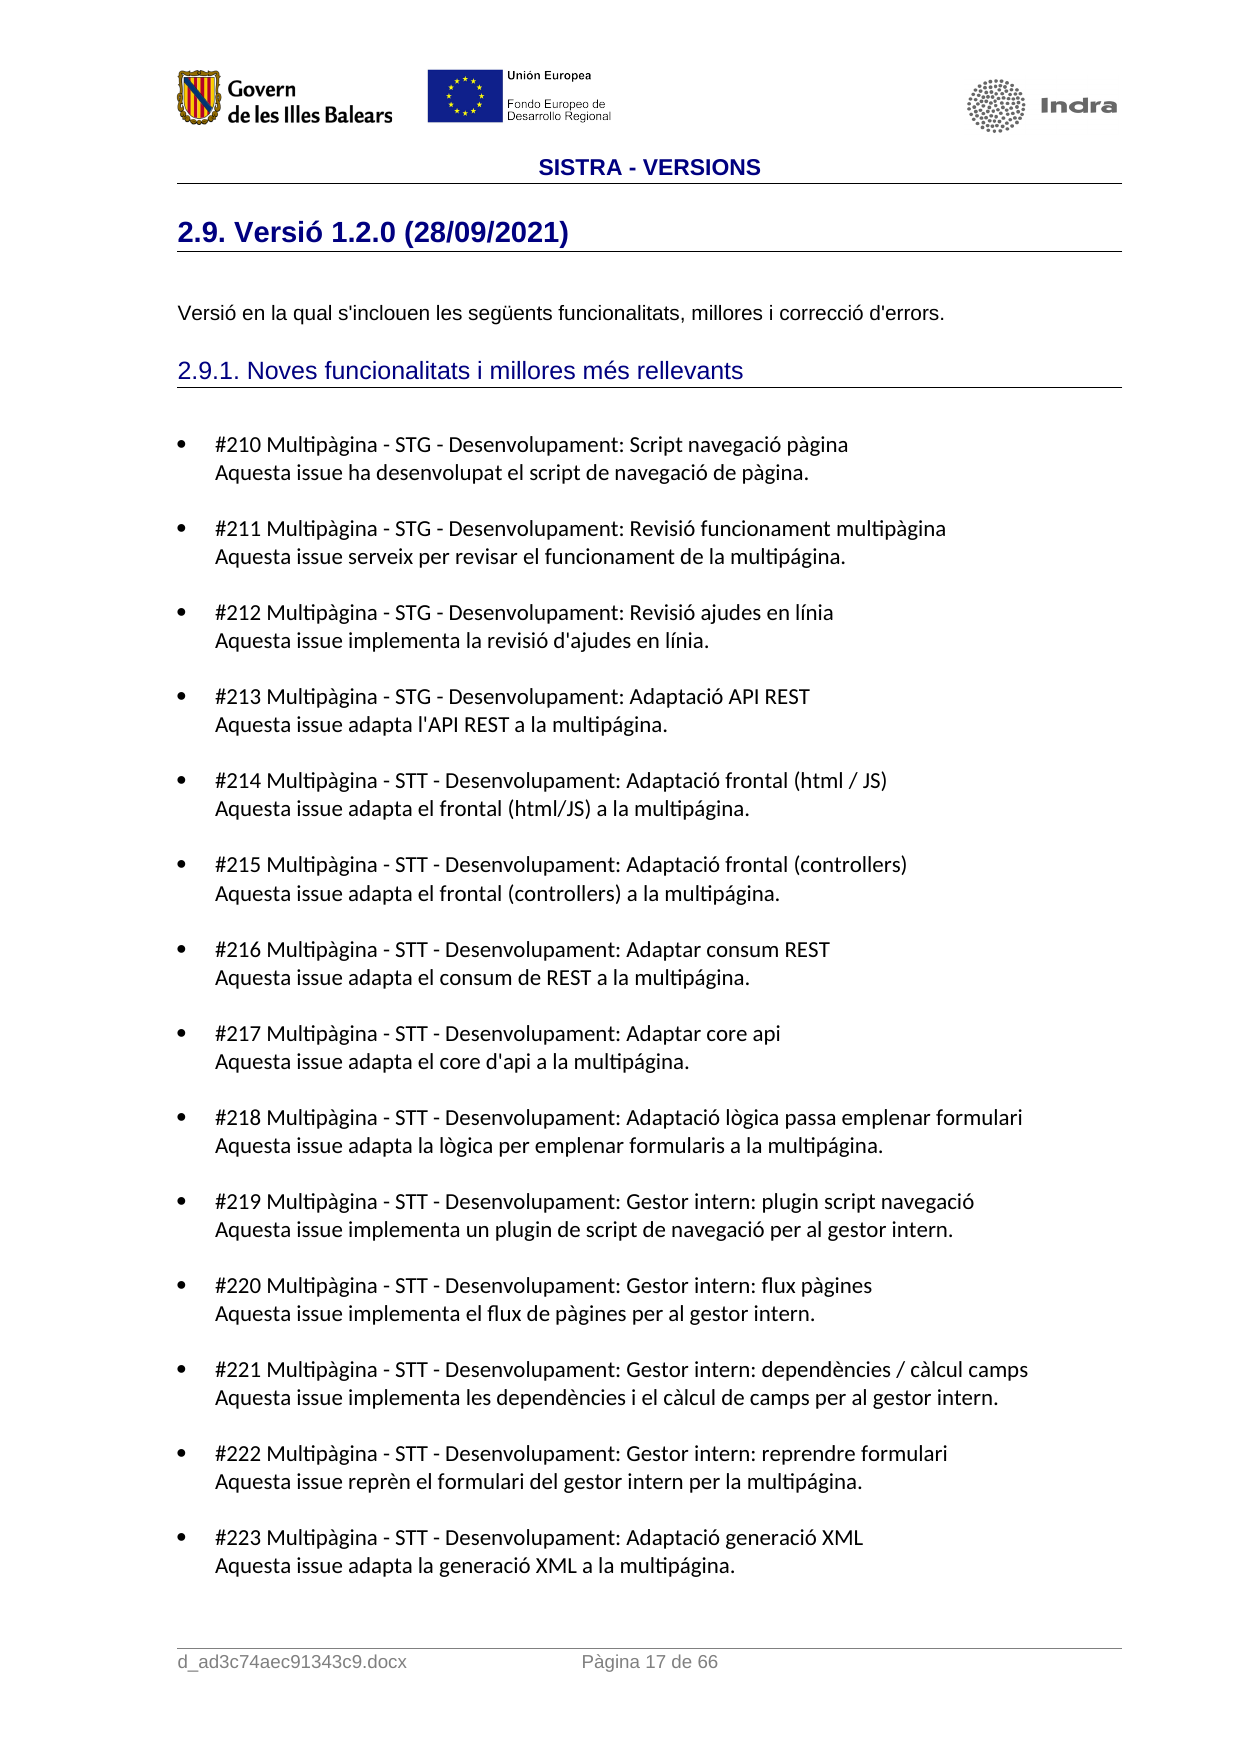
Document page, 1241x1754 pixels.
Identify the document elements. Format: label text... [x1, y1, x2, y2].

list #216 Multipàgina - STT - Desenvolupament: Adaptar consum REST [177, 935, 1122, 963]
list Aquesta issue adapta el frontal (html/JS) a la multipágina. [215, 794, 1122, 823]
picture [421, 67, 611, 125]
list #222 Multipàgina - STT - Desenvolupament: Gestor intern: reprendre formulari [177, 1439, 1122, 1467]
subtitle Noves funcionalitats i millores més rellevants [177, 356, 1122, 387]
list #212 Multipàgina - STG - Desenvolupament: Revisió ajudes en línia [177, 598, 1122, 626]
list Aquesta issue serveix per revisar el funcionament de la multipágina. [215, 542, 1122, 570]
list #213 Multipàgina - STG - Desenvolupament: Adaptació API REST [177, 682, 1122, 711]
list Aquesta issue ha desenvolupat el script de navegació de pàgina. [215, 458, 1122, 486]
list Aquesta issue adapta la generació XML a la multipágina. [215, 1551, 1122, 1579]
list #215 Multipàgina - STT - Desenvolupament: Adaptació frontal (controllers) [177, 851, 1122, 879]
list #211 Multipàgina - STG - Desenvolupament: Revisió funcionament multipàgina [177, 514, 1122, 542]
list #210 Multipàgina - STG - Desenvolupament: Script navegació pàgina [177, 430, 1122, 458]
text Versió en la qual s'inclouen les següents funcionalitats, millores i correcció d'errors. [177, 301, 1122, 324]
list Aquesta issue adapta l'API REST a la multipágina. [215, 711, 1122, 738]
list Aquesta issue implementa el flux de pàgines per al gestor intern. [215, 1299, 1122, 1327]
list Aquesta issue adapta el core d'api a la multipágina. [215, 1047, 1122, 1075]
list #219 Multipàgina - STT - Desenvolupament: Gestor intern: plugin script navegació [177, 1187, 1122, 1215]
list Aquesta issue reprèn el formulari del gestor intern per la multipágina. [215, 1467, 1122, 1495]
picture [176, 70, 393, 125]
list Aquesta issue implementa un plugin de script de navegació per al gestor intern. [215, 1215, 1122, 1243]
list Aquesta issue adapta el frontal (controllers) a la multipágina. [215, 879, 1122, 907]
list Aquesta issue adapta la lògica per emplenar formularis a la multipágina. [215, 1131, 1122, 1159]
list #214 Multipàgina - STT - Desenvolupament: Adaptació frontal (html / JS) [177, 767, 1122, 794]
list Aquesta issue implementa les dependències i el càlcul de camps per al gestor intern. [215, 1383, 1122, 1411]
list #223 Multipàgina - STT - Desenvolupament: Adaptació generació XML [177, 1523, 1122, 1551]
list Aquesta issue implementa la revisió d'ajudes en línia. [215, 626, 1122, 654]
list #217 Multipàgina - STT - Desenvolupament: Adaptar core api [177, 1019, 1122, 1047]
subtitle Versió 1.2.0 (28/09/2021) [177, 215, 1122, 251]
list #218 Multipàgina - STT - Desenvolupament: Adaptació lògica passa emplenar formulari [177, 1103, 1122, 1131]
list Aquesta issue adapta el consum de REST a la multipágina. [215, 963, 1122, 991]
list #221 Multipàgina - STT - Desenvolupament: Gestor intern: dependències / càlcul camps [177, 1355, 1122, 1383]
list #220 Multipàgina - STT - Desenvolupament: Gestor intern: flux pàgines [177, 1271, 1122, 1299]
